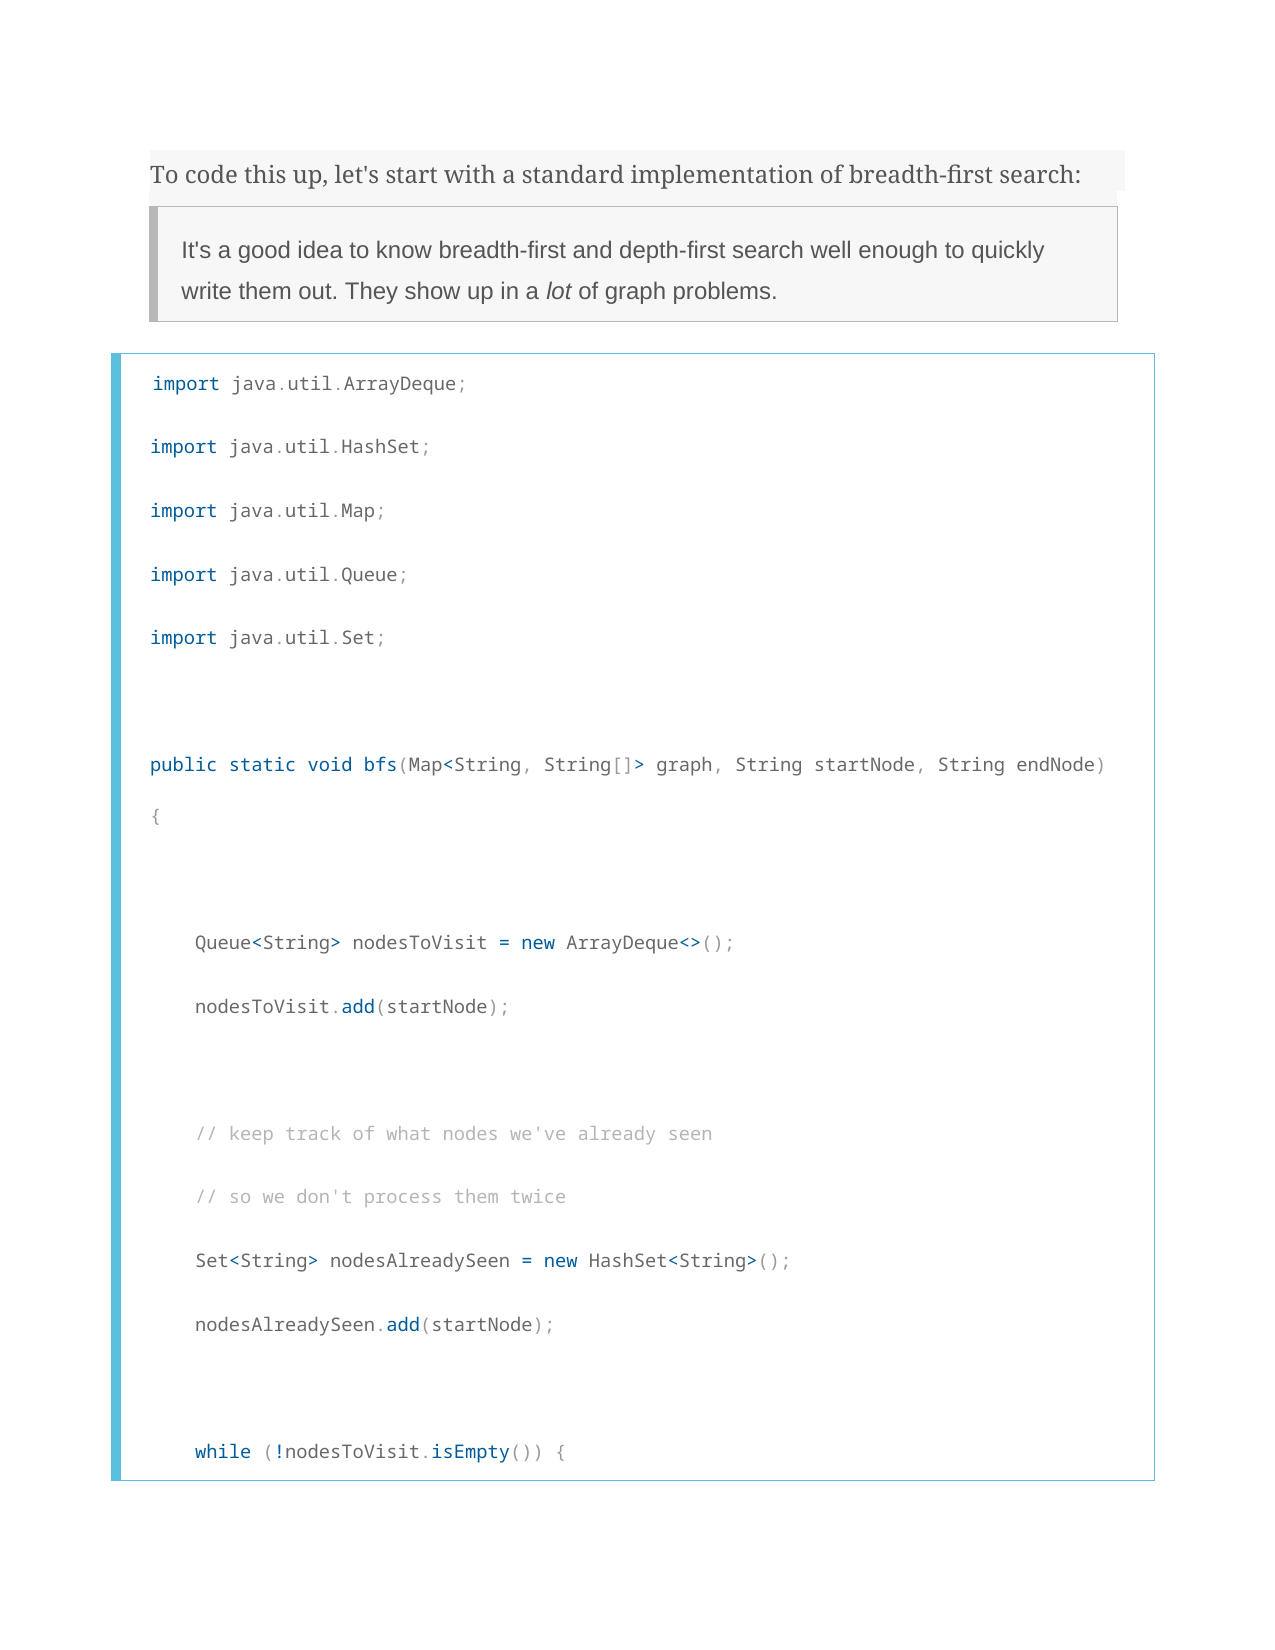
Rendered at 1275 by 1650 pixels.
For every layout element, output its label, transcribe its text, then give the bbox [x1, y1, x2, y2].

text It's a good idea to know breadth-first and depth-first search well enough to quickly write them out. They show up in a lot of graph problems. [158, 207, 1117, 321]
text nodesAlreadySeen.add(startNode); [121, 1294, 1154, 1336]
text nodesToVisit.add(startNode); [121, 976, 1154, 1019]
text import java.util.ArrayDeque; [121, 354, 1154, 396]
text import java.util.Set; [121, 607, 1154, 650]
text Queue<String> nodesToVisit = new ArrayDeque<>(); [121, 912, 1154, 955]
text while (!nodesToVisit.isEmpty()) { [121, 1421, 1154, 1480]
text public static void bfs(Map<String, String[]> graph, String startNode, String endNode) { [121, 734, 1154, 828]
text import java.util.Map; [121, 480, 1154, 523]
text import java.util.Queue; [121, 544, 1154, 586]
text Set<String> nodesAlreadySeen = new HashSet<String>(); [121, 1230, 1154, 1273]
text // keep track of what nodes we've already seen [121, 1103, 1154, 1146]
text // so we don't process them twice [121, 1167, 1154, 1209]
text To code this up, let's start with a standard implementation of breadth-first search: [150, 150, 1125, 191]
text import java.util.HashSet; [121, 417, 1154, 459]
